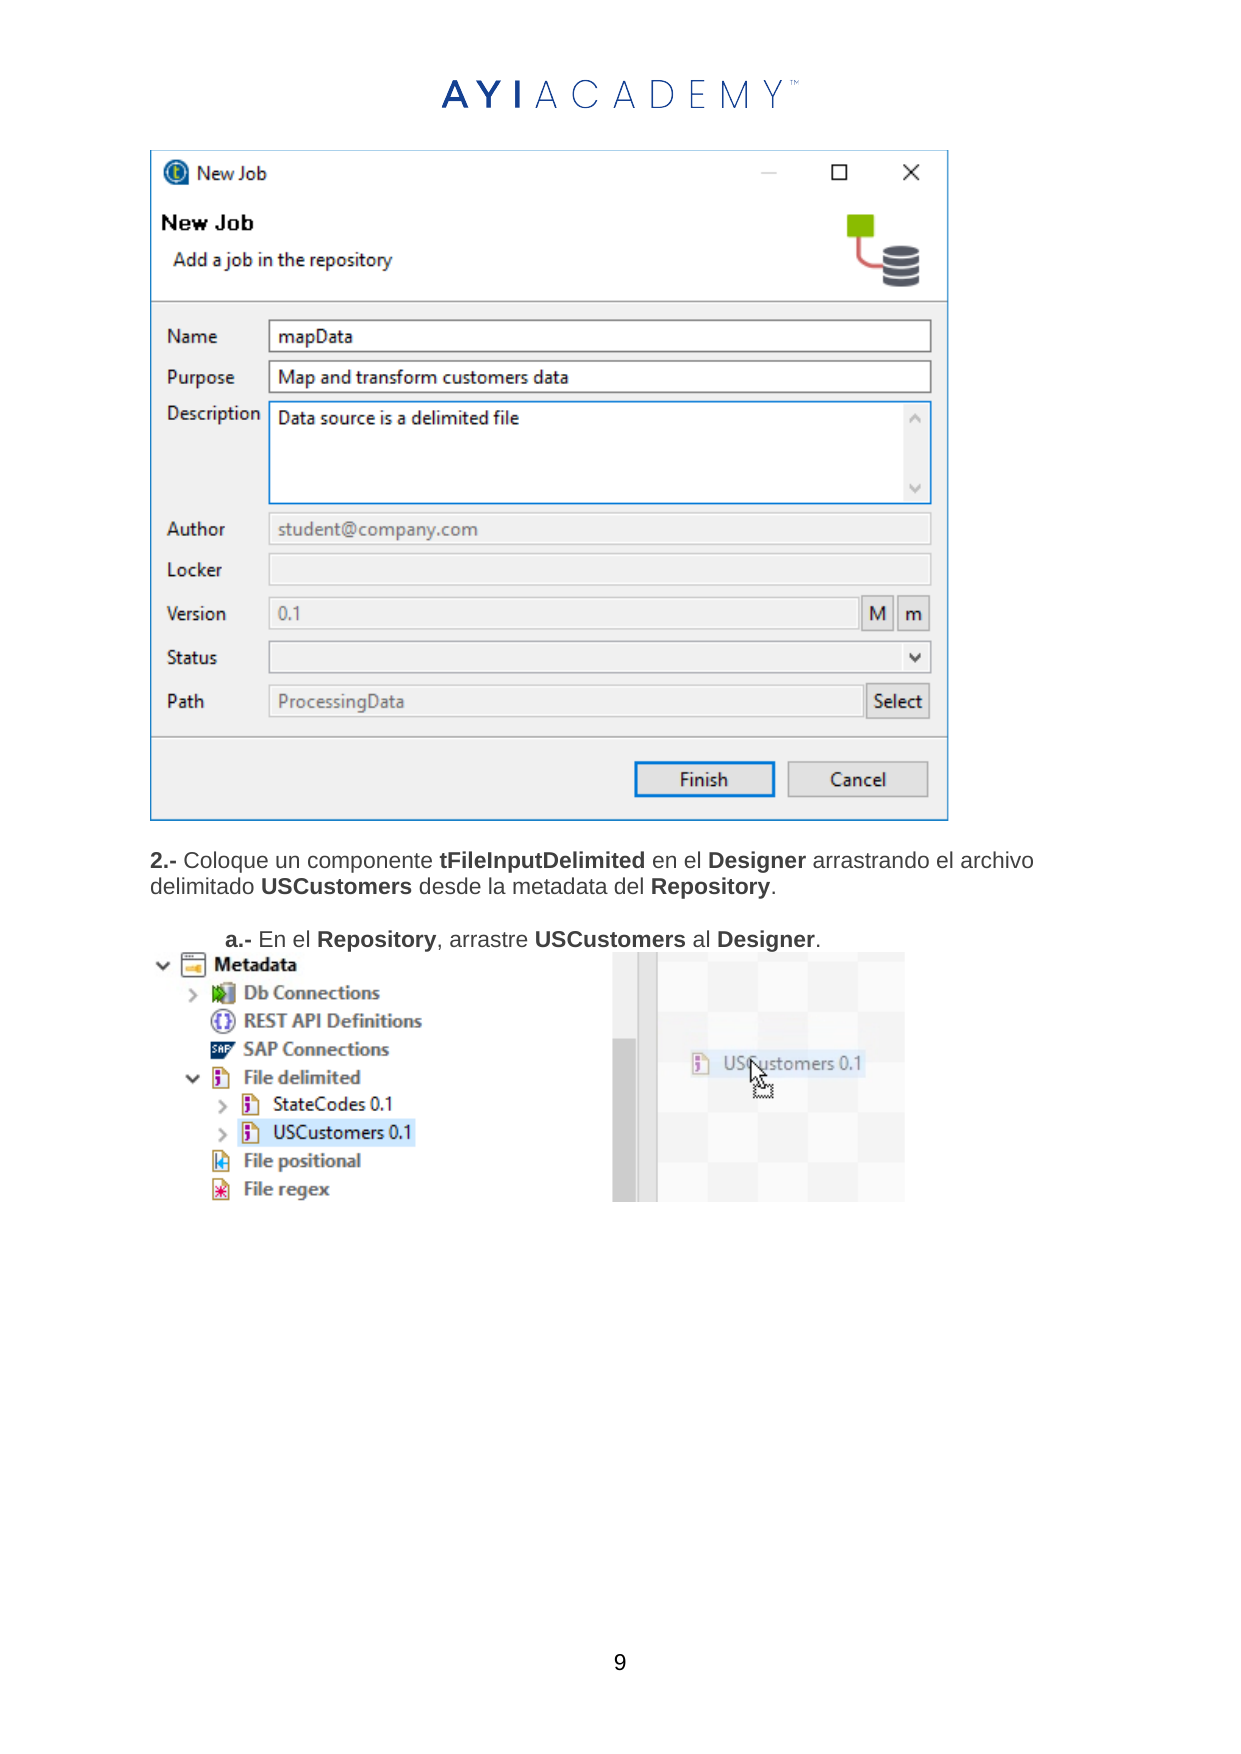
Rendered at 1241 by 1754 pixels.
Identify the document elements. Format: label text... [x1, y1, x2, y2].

picture [150, 952, 905, 1202]
picture [441, 75, 799, 130]
picture [150, 150, 949, 821]
